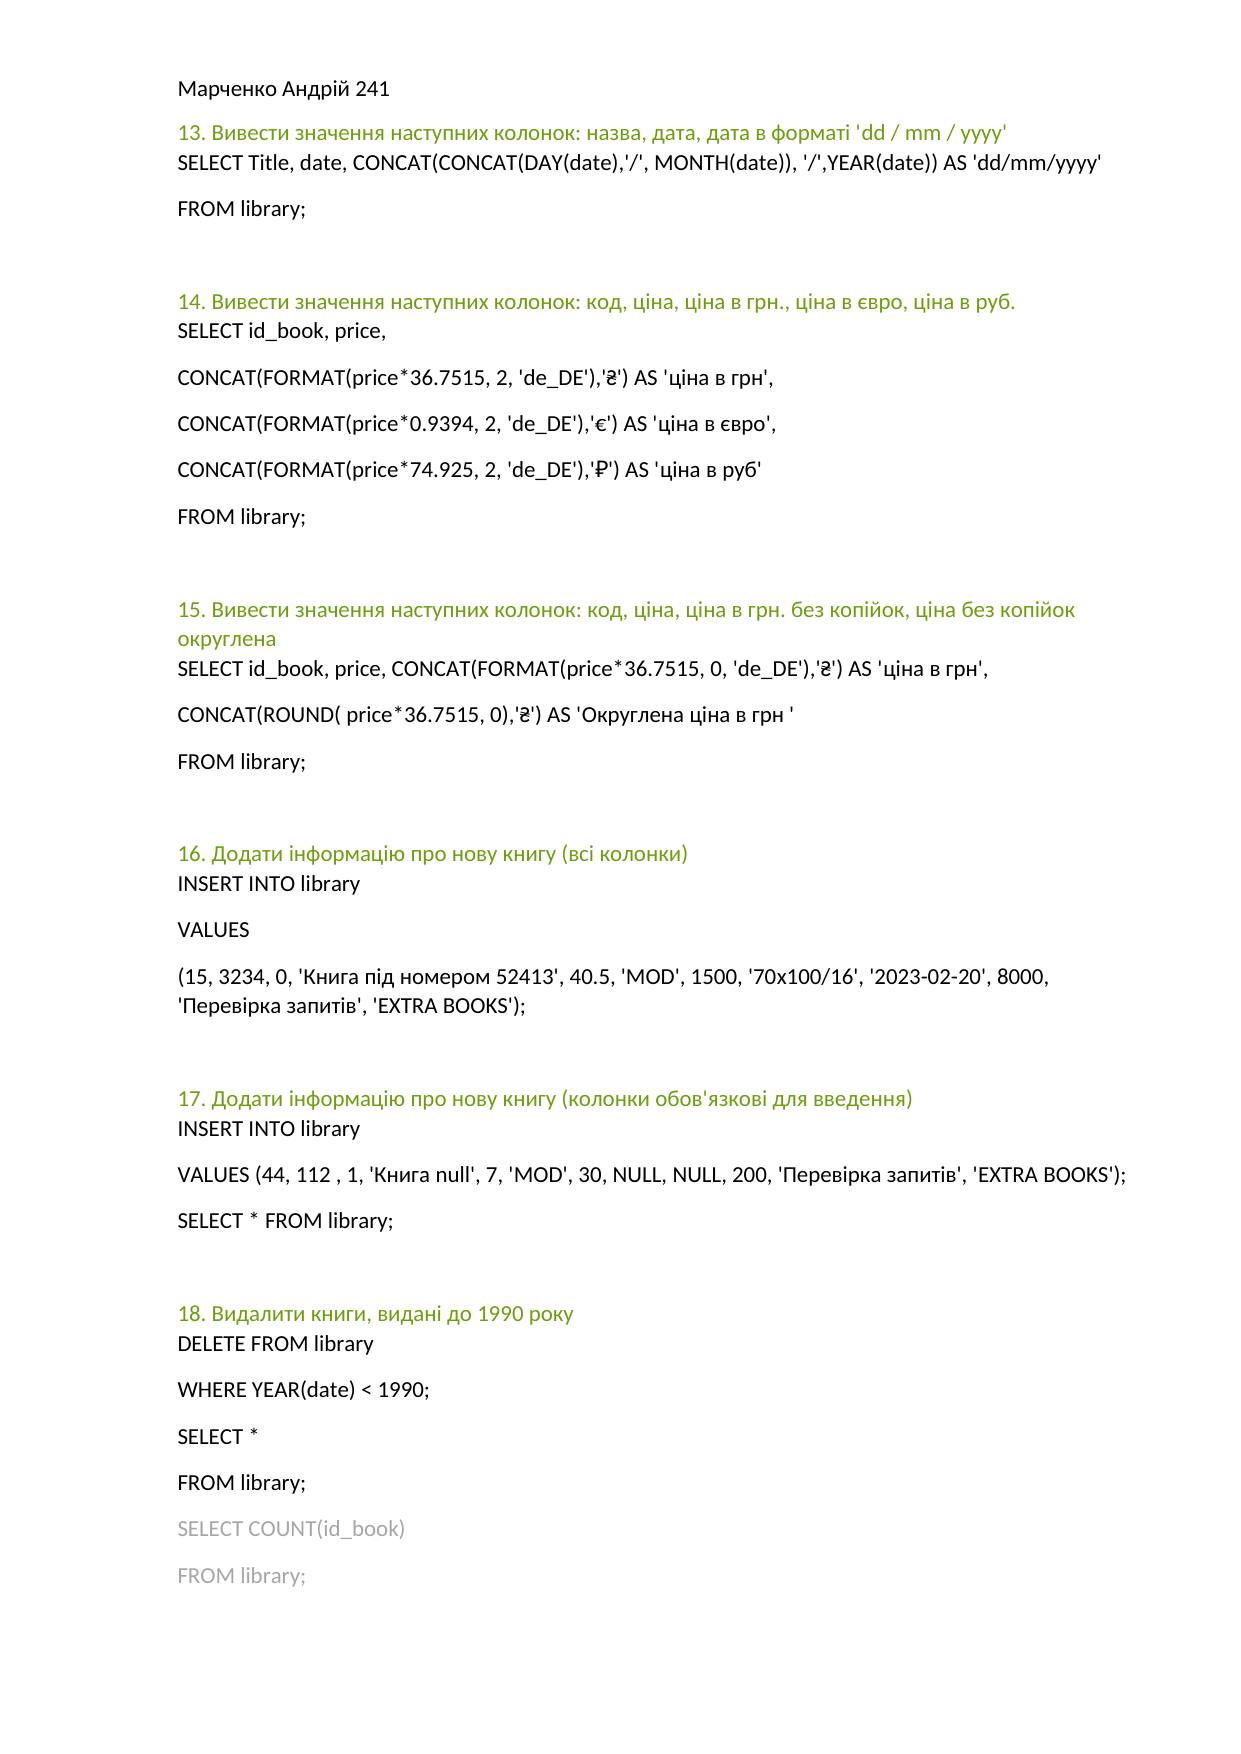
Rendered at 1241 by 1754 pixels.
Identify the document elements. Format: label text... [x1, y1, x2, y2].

text CONCAT(FORMAT(price*0.9394, 2, 'de_DE'),'€') AS 'ціна в євро', [177, 409, 1152, 437]
text FROM library; [177, 747, 1152, 775]
text CONCAT(ROUND( price*36.7515, 0),'₴') AS 'Округлена ціна в грн ' [177, 700, 1152, 728]
text WHERE YEAR(date) < 1990; [177, 1375, 1152, 1403]
text VALUES [177, 916, 1152, 943]
text SELECT COUNT(id_book) [177, 1514, 1152, 1542]
text 13. Вивести значення наступних колонок: назва, дата, дата в форматі 'dd / mm / yyyy' SELECT Title, date, CONCAT(CONCAT(DAY(date),'/', MONTH(date)), '/',YEAR(date)) AS 'dd/mm/yyyy' [177, 118, 1152, 176]
text 14. Вивести значення наступних колонок: код, ціна, ціна в грн., ціна в євро, ціна в руб. SELECT id_book, price, [177, 287, 1152, 344]
text FROM library; [177, 1468, 1152, 1496]
text (15, 3234, 0, 'Книга під номером 52413', 40.5, 'MOD', 1500, '70х100/16', '2023-02-20', 8000, 'Перевірка запитів', 'EXTRA BOOKS'); [177, 962, 1152, 1019]
text SELECT * FROM library; [177, 1207, 1152, 1235]
text 18. Видалити книги, видані до 1990 року DELETE FROM library [177, 1299, 1152, 1357]
text FROM library; [177, 502, 1152, 530]
text CONCAT(FORMAT(price*74.925, 2, 'de_DE'),'₽') AS 'ціна в руб' [177, 456, 1152, 484]
text 15. Вивести значення наступних колонок: код, ціна, ціна в грн. без копійок, ціна без копійок округлена SELECT id_book, price, CONCAT(FORMAT(price*36.7515, 0, 'de_DE'),'₴') AS 'ціна в грн', [177, 595, 1152, 682]
text FROM library; [177, 1561, 1152, 1589]
text CONCAT(FORMAT(price*36.7515, 2, 'de_DE'),'₴') AS 'ціна в грн', [177, 363, 1152, 391]
text SELECT * [177, 1422, 1152, 1450]
text FROM library; [177, 194, 1152, 222]
text 16. Додати інформацію про нову книгу (всі колонки) INSERT INTO library [177, 839, 1152, 897]
text VALUES (44, 112 , 1, 'Книга null', 7, 'MOD', 30, NULL, NULL, 200, 'Перевірка запитів', 'EXTRA BOOKS'); [177, 1160, 1152, 1188]
text 17. Додати інформацію про нову книгу (колонки обов'язкові для введення) INSERT INTO library [177, 1084, 1152, 1142]
